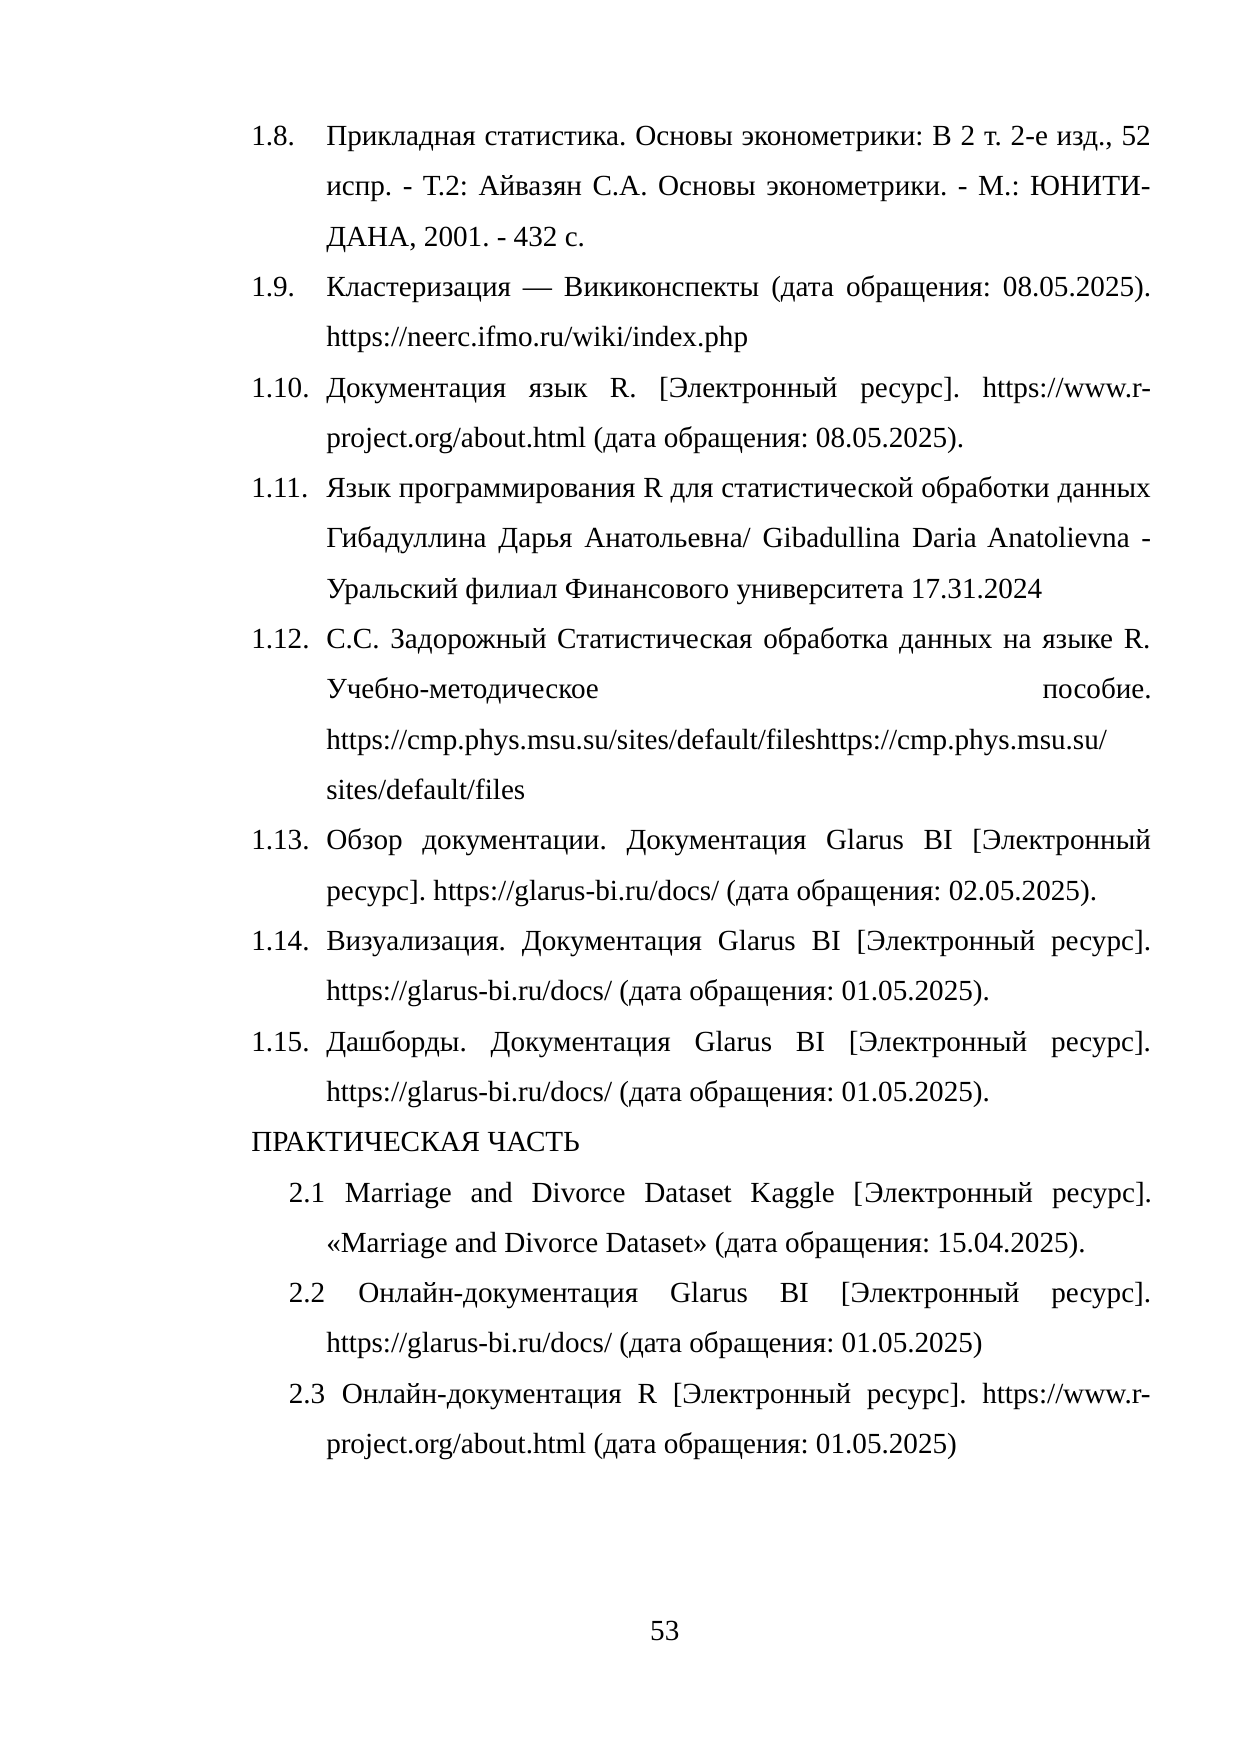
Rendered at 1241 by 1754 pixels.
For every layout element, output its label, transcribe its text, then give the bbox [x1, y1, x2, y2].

list Онлайн-документация R [Электронный ресурс]. https://www.r-project.org/about.html (дата обращения: 01.05.2025) [288, 1376, 1152, 1460]
list Marriage and Divorce Dataset Kaggle [Электронный ресурс]. «Marriage and Divorce Dataset» (дата обращения: 15.04.2025). [288, 1175, 1152, 1258]
list С.С. Задорожный Статистическая обработка данных на языке R. Учебно-методическое пособие. https://cmp.phys.msu.su/sites/default/fileshttps://cmp.phys.msu.su/sites/default/files [251, 621, 1152, 806]
list Прикладная статистика. Основы эконометрики: В 2 т. 2-е изд., 52 испр. - Т.2: Айвазян С.А. Основы эконометрики. - М.: ЮНИТИ-ДАНА, 2001. - 432 с. [251, 118, 1152, 252]
text ПРАКТИЧЕСКАЯ ЧАСТЬ [177, 1124, 1152, 1158]
list Обзор документации. Документация Glarus BI [Электронный ресурс]. https://glarus-bi.ru/docs/ (дата обращения: 02.05.2025). [251, 822, 1152, 906]
list Язык программирования R для статистической обработки данных Гибадуллина Дарья Анатольевна/ Gibadullina Daria Anatolievna - Уральский филиал Финансового университета 17.31.2024 [251, 470, 1152, 604]
list Кластеризация — Викиконспекты (дата обращения: 08.05.2025). https://neerc.ifmo.ru/wiki/index.php [251, 269, 1152, 353]
list Онлайн-документация Glarus BI [Электронный ресурс]. https://glarus-bi.ru/docs/ (дата обращения: 01.05.2025) [288, 1275, 1152, 1359]
list Документация язык R. [Электронный ресурс]. https://www.r-project.org/about.html (дата обращения: 08.05.2025). [251, 370, 1152, 453]
list Дашборды. Документация Glarus BI [Электронный ресурс]. https://glarus-bi.ru/docs/ (дата обращения: 01.05.2025). [251, 1024, 1152, 1108]
list Визуализация. Документация Glarus BI [Электронный ресурс]. https://glarus-bi.ru/docs/ (дата обращения: 01.05.2025). [251, 923, 1152, 1007]
